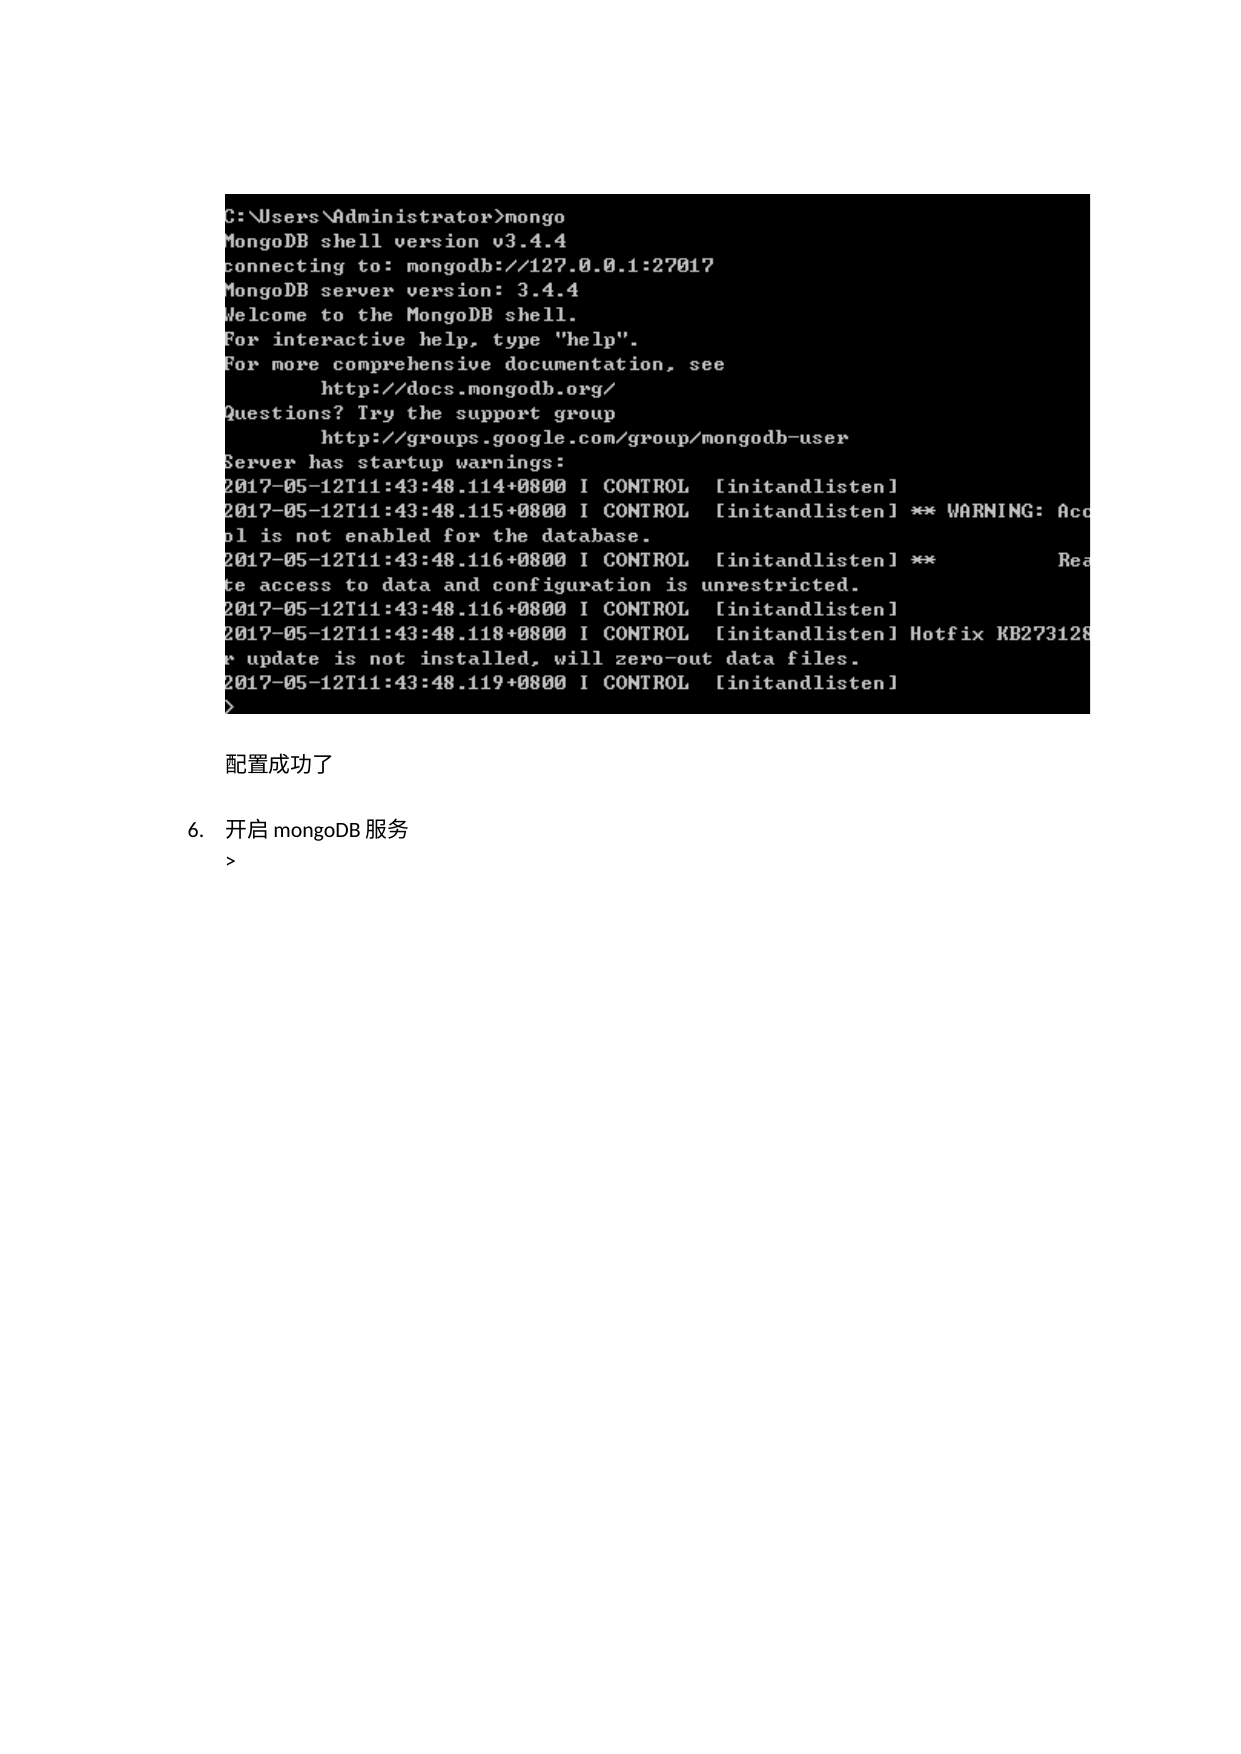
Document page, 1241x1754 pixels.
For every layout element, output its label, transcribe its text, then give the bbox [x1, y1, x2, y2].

list 配置成功了 [225, 747, 1053, 779]
list 开启mongoDB服务 [187, 812, 1053, 844]
picture [225, 194, 1091, 714]
list > [225, 844, 1053, 877]
